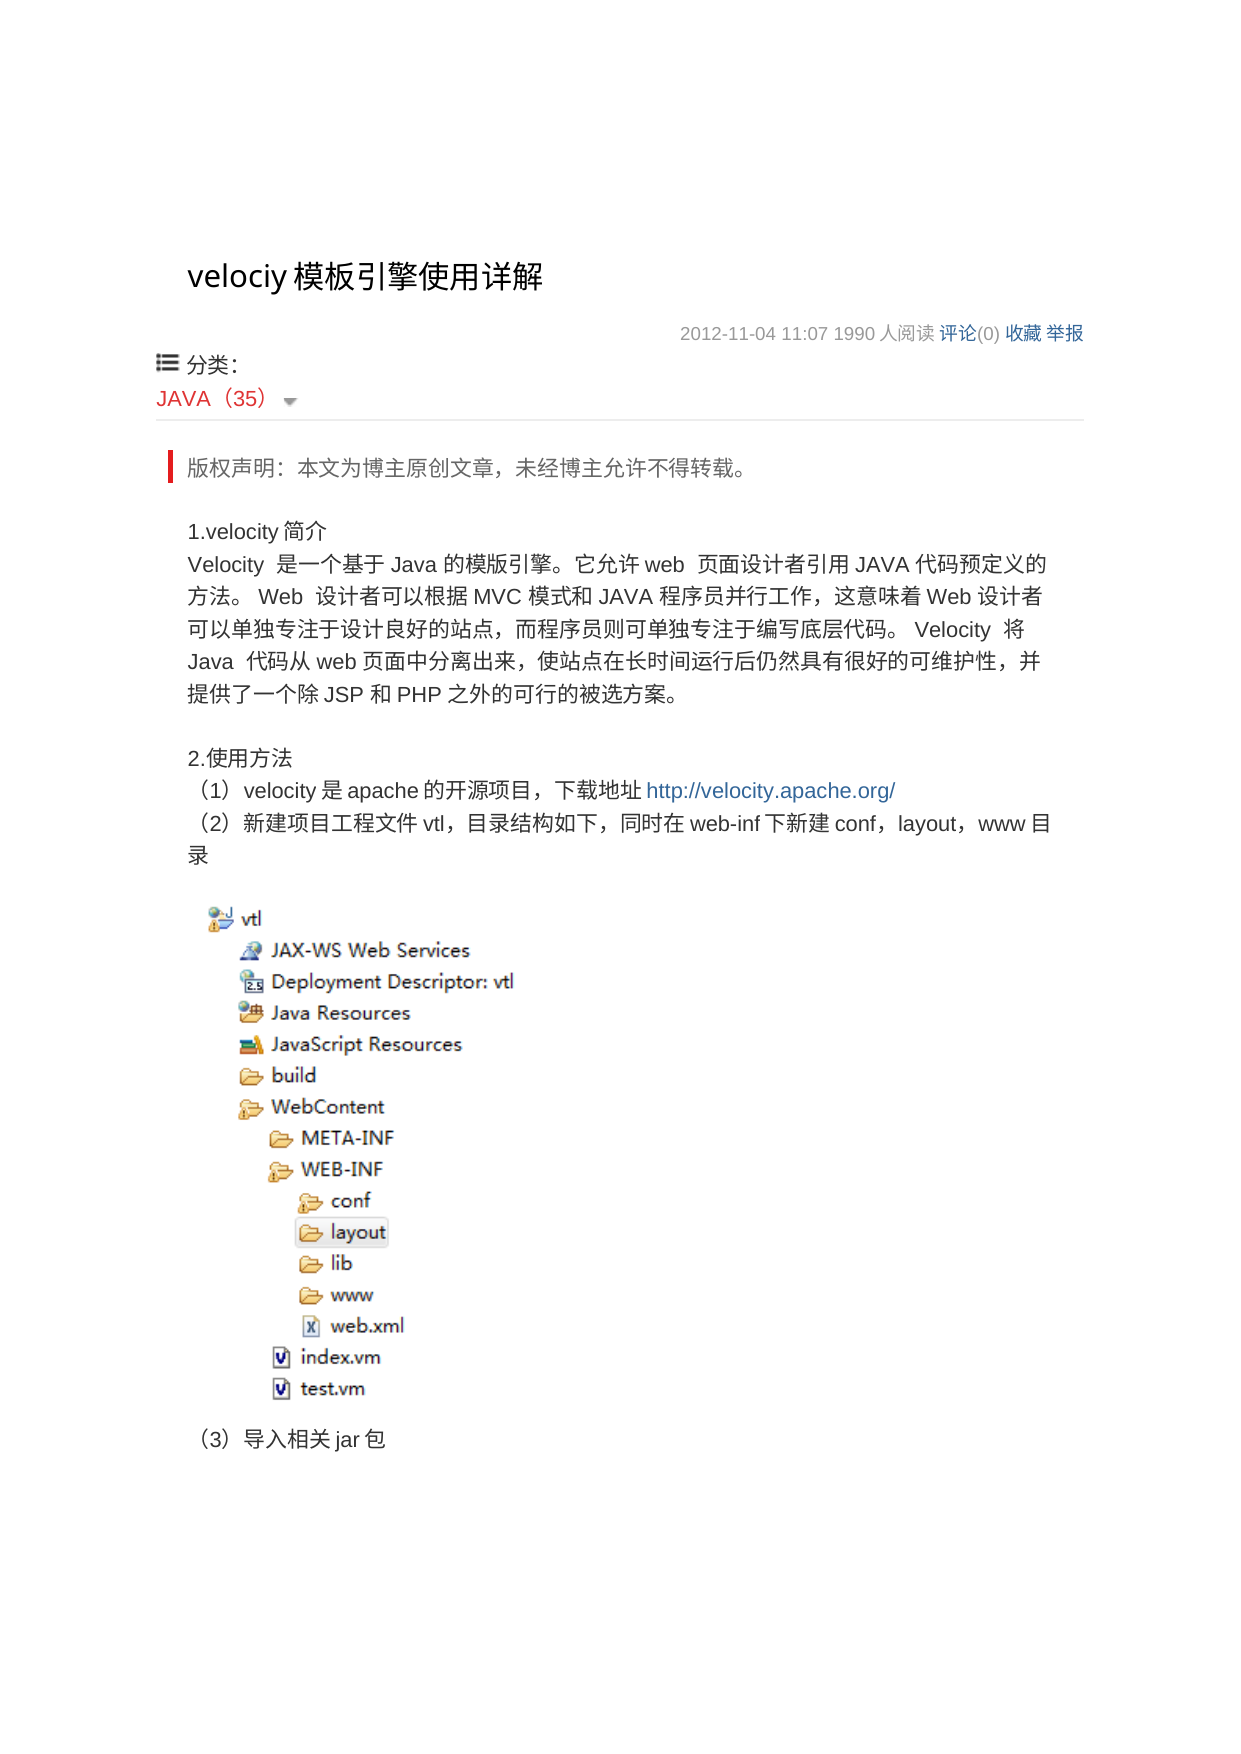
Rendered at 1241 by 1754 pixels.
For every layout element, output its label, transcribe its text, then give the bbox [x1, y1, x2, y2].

picture [156, 353, 180, 374]
picture [283, 398, 300, 407]
text 版权声明：本文为博主原创文章，未经博主允许不得转载。 [173, 450, 1053, 483]
text 1.velocity简介 Velocity 是一个基于 Java 的模版引擎。它允许 web 页面设计者引用 JAVA 代码预定义的方法。 Web 设计者可以根据 MVC 模式和 JAVA 程序员并行工作，这意味着 Web 设计者可以单独专注于设计良好的站点，而程序员则可单独专注于编写底层代码。 Velocity 将 Java 代码从 web 页面中分离出来，使站点在长时间运行后仍然具有很好的可维护性，并提供了一个除 JSP 和 PHP 之外的可行的被选方案。 [187, 514, 1053, 709]
text 2.使用方法 （1）velocity是apache的开源项目，下载地址http://velocity.apache.org/ （2）新建项目工程文件vtl，目录结构如下，同时在web-inf下新建conf，layout，www目录 [187, 740, 1053, 870]
subtitle velociy模板引擎使用详解 [187, 243, 1053, 308]
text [187, 901, 1053, 1454]
picture [187, 901, 577, 1411]
text 2012-11-04 11:07 1990人阅读 评论(0) 收藏 举报 [156, 316, 1084, 348]
text JAVA（35） [156, 381, 1084, 419]
text 分类： [156, 348, 1084, 381]
